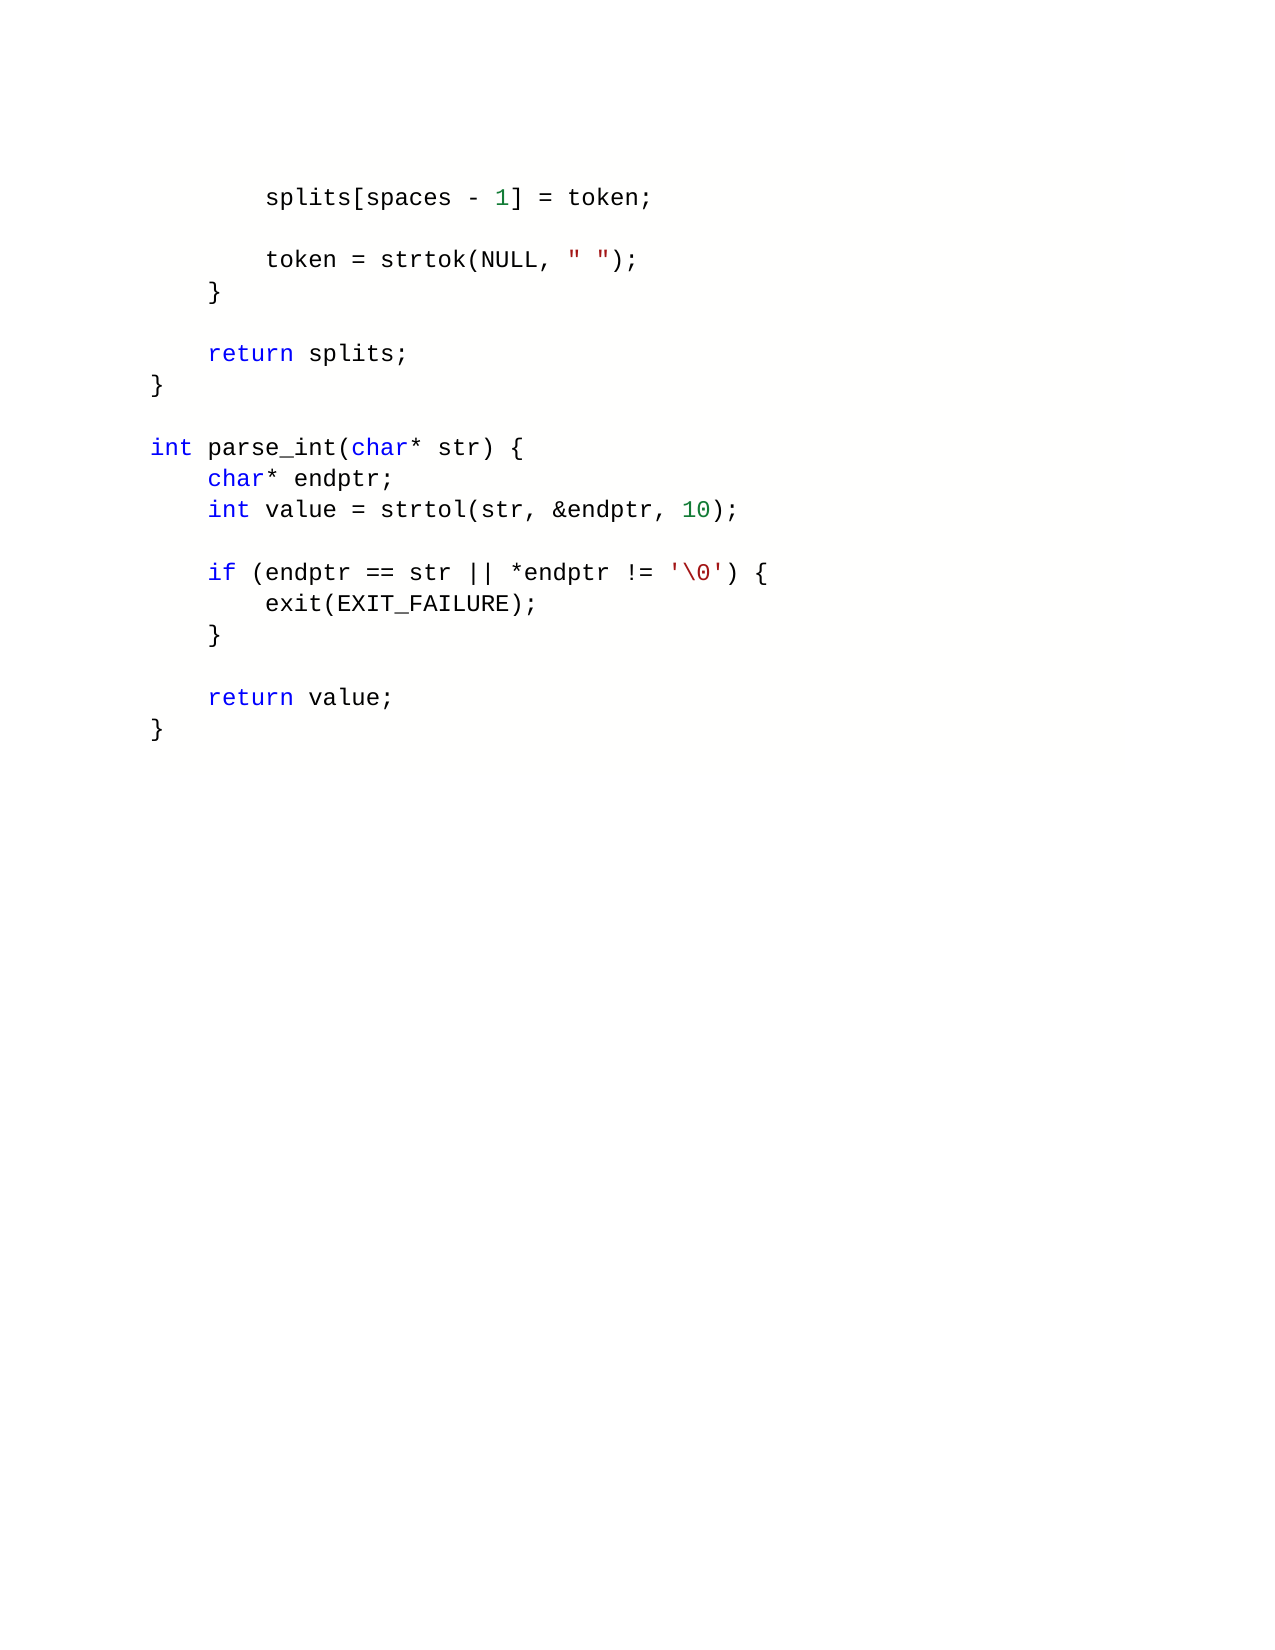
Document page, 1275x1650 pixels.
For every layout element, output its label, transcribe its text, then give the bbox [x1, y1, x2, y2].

text if (endptr == str || *endptr != '\0') { [150, 556, 1125, 587]
text return splits; [150, 337, 1125, 369]
text int parse_int(char* str) { [150, 431, 1125, 462]
text int value = strtol(str, &endptr, 10); [150, 494, 1125, 525]
text } [150, 619, 1125, 650]
text exit(EXIT_FAILURE); [150, 587, 1125, 619]
text return value; [150, 681, 1125, 712]
text char* endptr; [150, 462, 1125, 494]
text splits[spaces - 1] = token; [150, 181, 1125, 212]
text } [150, 712, 1125, 744]
text } [150, 369, 1125, 400]
text } [150, 275, 1125, 306]
text token = strtok(NULL, " "); [150, 244, 1125, 275]
